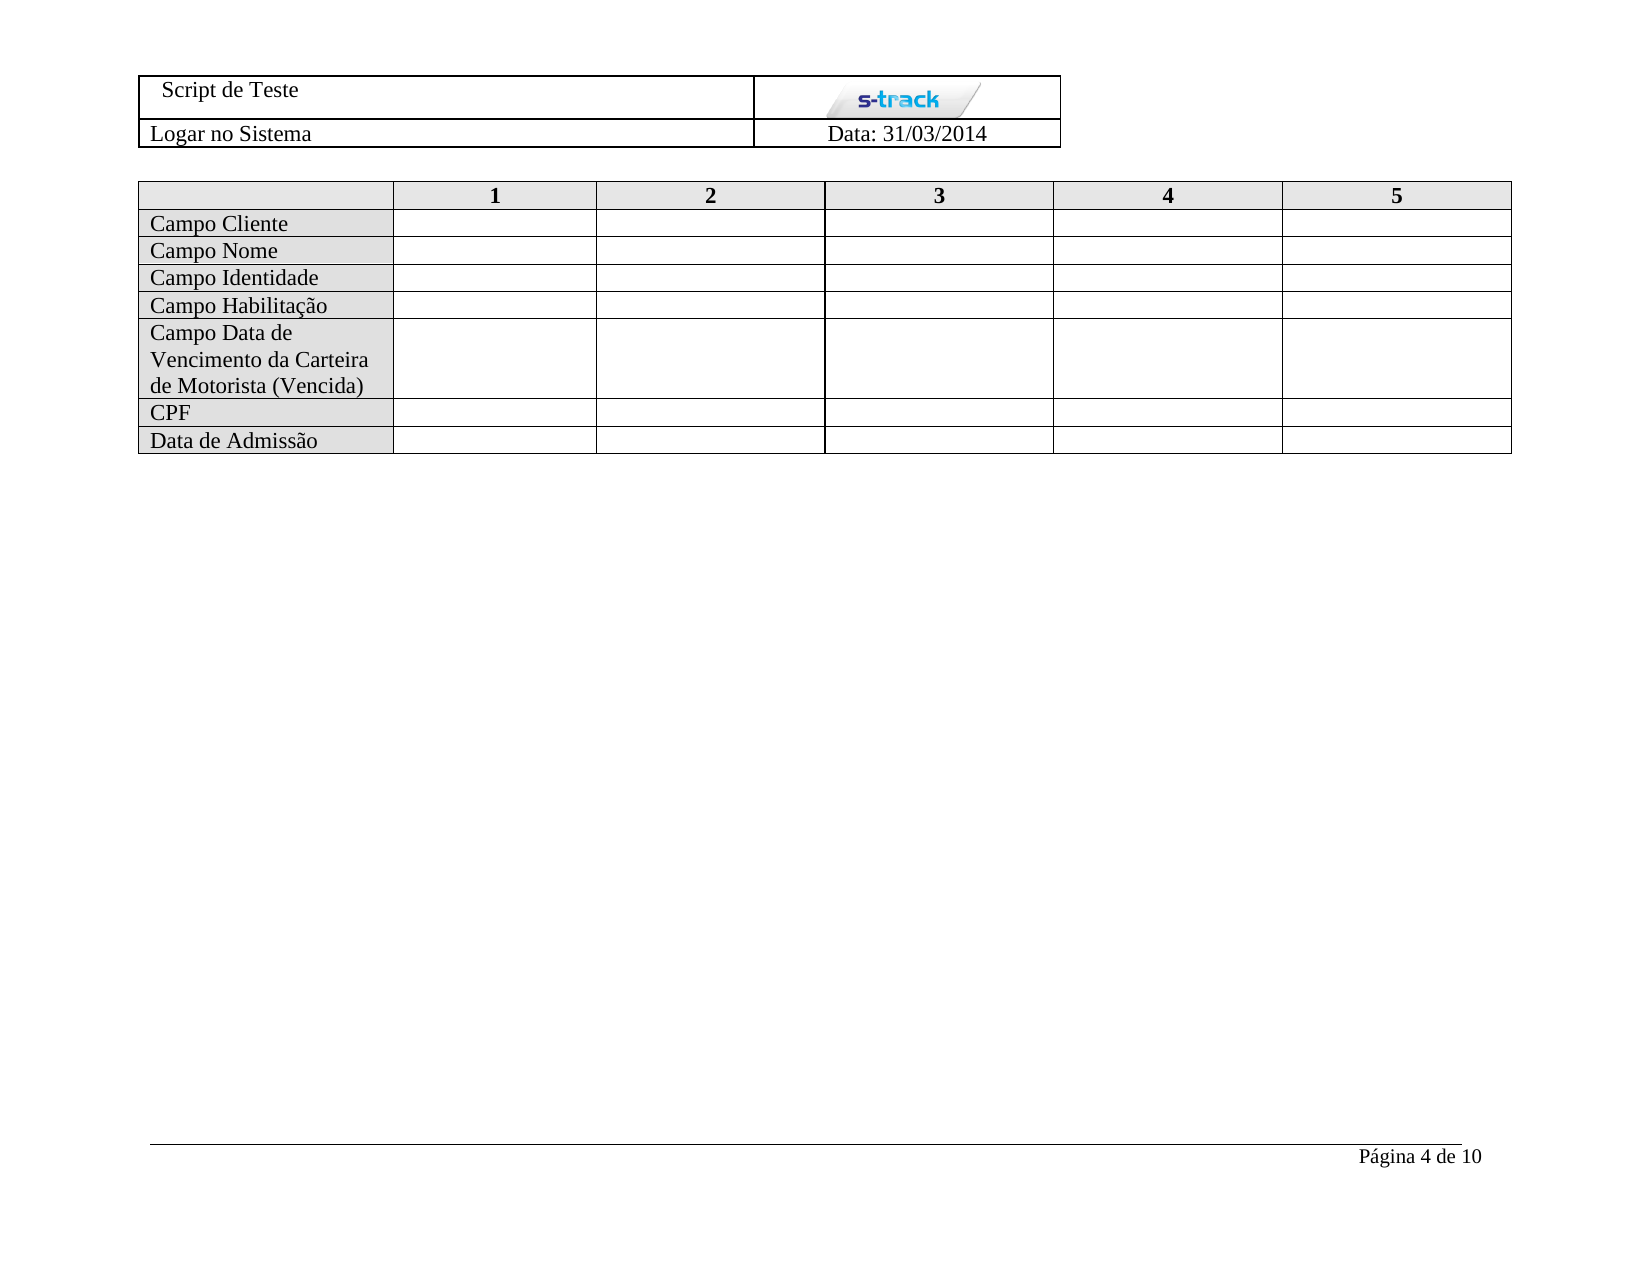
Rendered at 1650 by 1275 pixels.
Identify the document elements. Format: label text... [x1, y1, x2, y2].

table_cell Campo Identidade [139, 265, 393, 291]
table_cell Campo Nome [139, 237, 393, 263]
table_cell [1054, 427, 1282, 453]
table_cell Campo Data de Vencimento da Carteira de Motorista (Vencida) [139, 319, 393, 398]
table_cell [1283, 265, 1511, 291]
table_cell [826, 399, 1053, 426]
table_cell [1054, 319, 1282, 398]
table_cell [1283, 427, 1511, 453]
table_cell [597, 319, 824, 398]
picture [825, 80, 982, 119]
table_cell [826, 292, 1053, 318]
table_header 4 [1054, 182, 1282, 209]
table_cell [1054, 399, 1282, 426]
table_cell [826, 210, 1053, 236]
table_cell [597, 292, 824, 318]
table_cell [394, 427, 596, 453]
table_cell Data de Admissão [139, 427, 393, 453]
table_cell [394, 292, 596, 318]
table_header 1 [394, 182, 596, 209]
table_cell [394, 237, 596, 263]
table_cell [1054, 292, 1282, 318]
table_cell [1283, 319, 1511, 398]
table_cell [597, 210, 824, 236]
table_cell [826, 237, 1053, 263]
table_cell [1054, 237, 1282, 263]
table_header 3 [826, 182, 1053, 209]
table_header [139, 182, 393, 209]
table_cell [1054, 265, 1282, 291]
table_header 2 [597, 182, 824, 209]
table_cell [394, 399, 596, 426]
table_cell [826, 427, 1053, 453]
table_cell [1283, 237, 1511, 263]
table_cell [597, 427, 824, 453]
table_cell [597, 237, 824, 263]
table_header 5 [1283, 182, 1511, 209]
table_cell [826, 265, 1053, 291]
table_cell [1054, 210, 1282, 236]
table_cell [1283, 399, 1511, 426]
table_cell [394, 319, 596, 398]
table_cell Campo Cliente [139, 210, 393, 236]
table_cell [394, 265, 596, 291]
table_cell [1283, 210, 1511, 236]
table_cell [1283, 292, 1511, 318]
table_cell [826, 319, 1053, 398]
table_cell [597, 399, 824, 426]
table_cell [394, 210, 596, 236]
table_cell [597, 265, 824, 291]
table_cell Campo Habilitação [139, 292, 393, 318]
table_cell CPF [139, 399, 393, 426]
